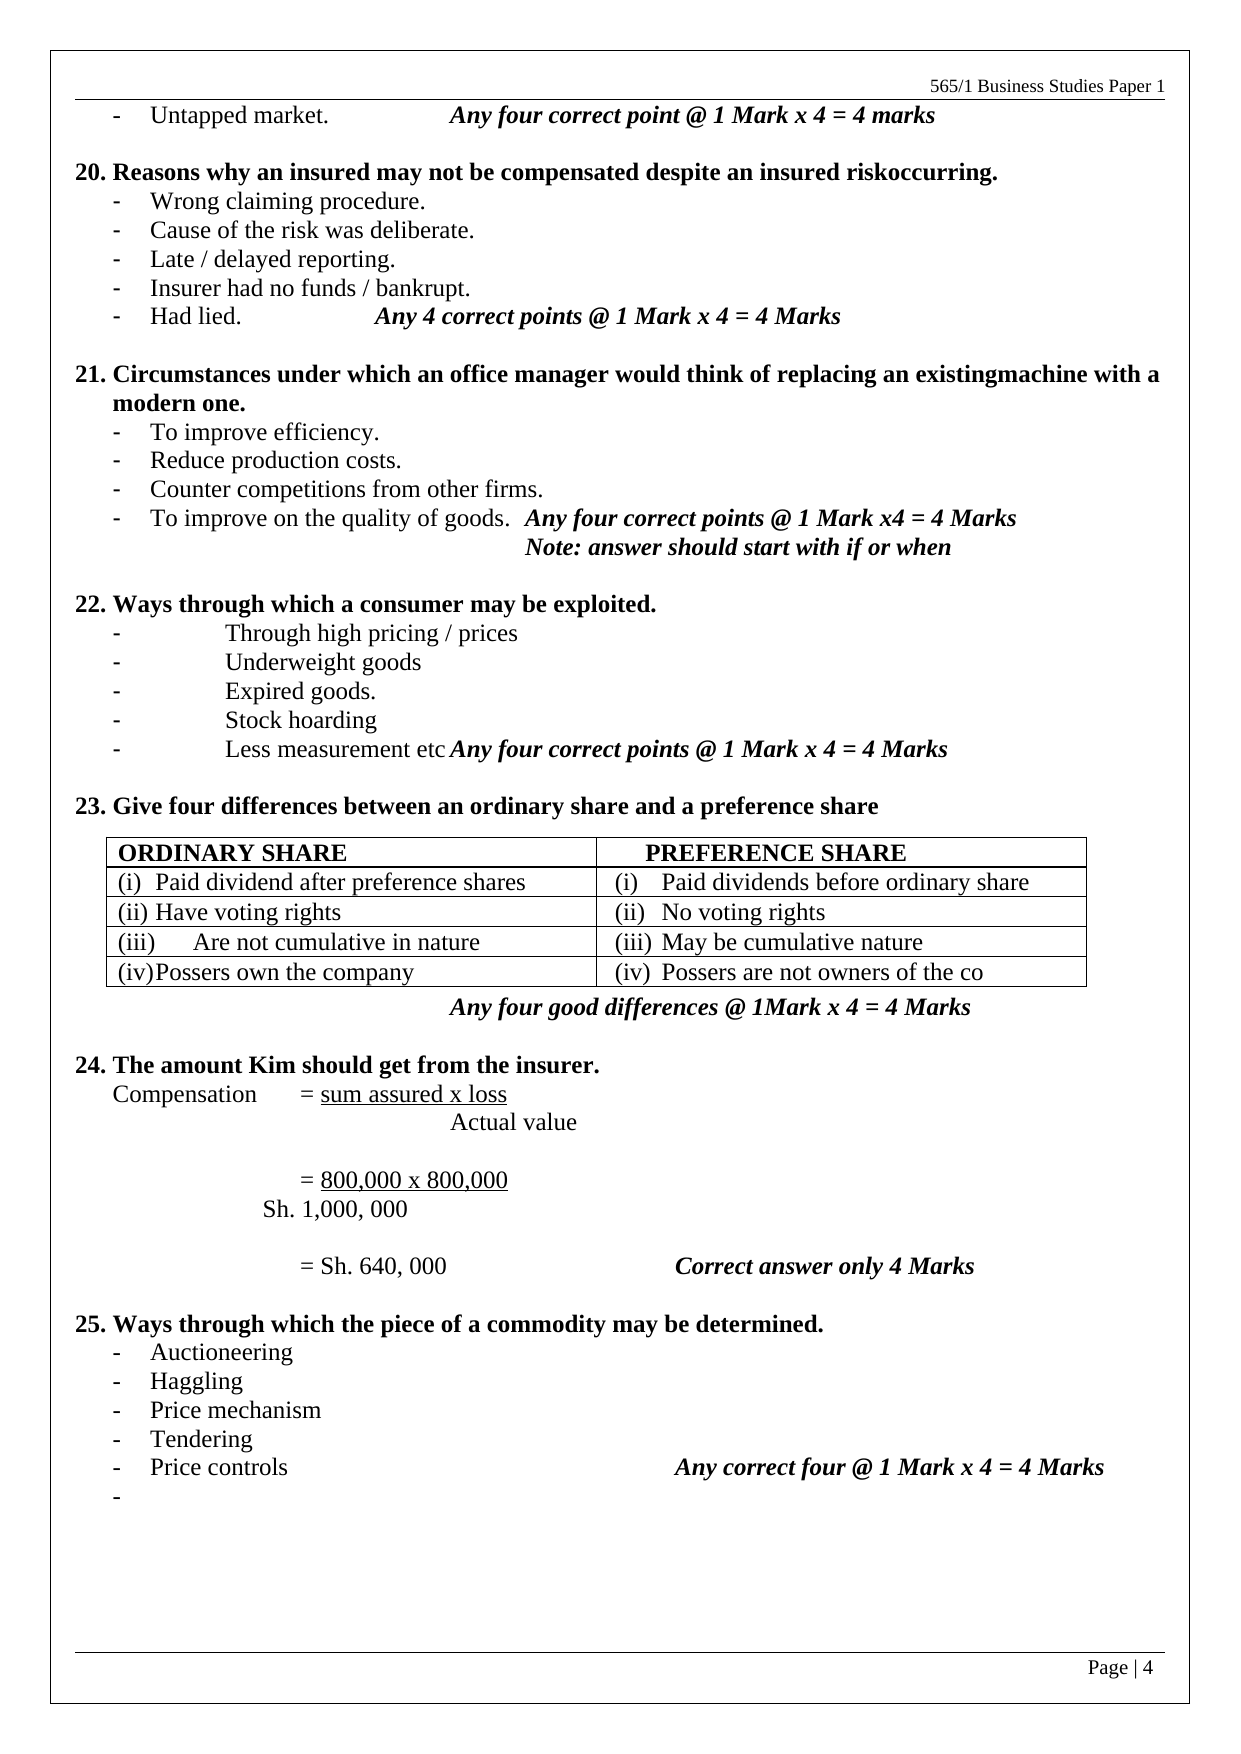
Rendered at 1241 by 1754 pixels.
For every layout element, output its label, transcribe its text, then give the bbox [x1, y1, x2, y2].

list Stock hoarding [112, 705, 1165, 733]
table_cell Are not cumulative in nature [107, 927, 596, 956]
table_cell Have voting rights [107, 897, 596, 926]
list Ways through which the piece of a commodity may be determined. [75, 1309, 1165, 1337]
text Sh. 1,000, 000 [75, 1194, 1165, 1222]
list Haggling [112, 1366, 1165, 1395]
list Untapped market. Any four correct point @ 1 Mark x 4 = 4 marks [112, 100, 1165, 128]
table_header ORDINARY SHARE [107, 838, 596, 866]
text = Sh. 640, 000 Correct answer only 4 Marks [75, 1251, 1165, 1280]
list Reduce production costs. [112, 445, 1165, 474]
text Any four good differences @ 1Mark x 4 = 4 Marks [75, 992, 1165, 1021]
list Auctioneering [112, 1337, 1165, 1366]
list Price mechanism [112, 1395, 1165, 1424]
list Ways through which a consumer may be exploited. [75, 589, 1165, 618]
list Give four differences between an ordinary share and a preference share [75, 791, 1165, 820]
text = 800,000 x 800,000 [75, 1165, 1165, 1194]
list Underweight goods [112, 647, 1165, 676]
list Wrong claiming procedure. [112, 186, 1165, 215]
list Reasons why an insured may not be compensated despite an insured riskoccurring. [75, 157, 1165, 186]
table_cell May be cumulative nature [597, 927, 1086, 956]
list Circumstances under which an office manager would think of replacing an existingmachine with a modern one. [75, 359, 1165, 416]
list To improve on the quality of goods. Any four correct points @ 1 Mark x4 = 4 Marks [112, 503, 1165, 532]
table_cell Paid dividend after preference shares [107, 868, 596, 896]
list Insurer had no funds / bankrupt. [112, 272, 1165, 301]
table_header PREFERENCE SHARE [597, 838, 1086, 866]
text Note: answer should start with if or when [75, 532, 1165, 561]
text Actual value [75, 1107, 1165, 1136]
list Had lied. Any 4 correct points @ 1 Mark x 4 = 4 Marks [112, 301, 1165, 330]
list Through high pricing / prices [112, 618, 1165, 647]
list Late / delayed reporting. [112, 244, 1165, 272]
list Cause of the risk was deliberate. [112, 215, 1165, 244]
table_cell Paid dividends before ordinary share [597, 868, 1086, 896]
list Less measurement etc Any four correct points @ 1 Mark x 4 = 4 Marks [112, 733, 1165, 762]
table_cell No voting rights [597, 897, 1086, 926]
list Price controls Any correct four @ 1 Mark x 4 = 4 Marks [112, 1452, 1165, 1481]
list To improve efficiency. [112, 416, 1165, 445]
list Expired goods. [112, 676, 1165, 705]
list The amount Kim should get from the insurer. [75, 1050, 1165, 1079]
list Tendering [112, 1424, 1165, 1452]
table_cell Possers are not owners of the co [597, 957, 1086, 986]
list Counter competitions from other firms. [112, 474, 1165, 503]
text Compensation = sum assured x loss [112, 1079, 1165, 1107]
table_cell Possers own the company [107, 957, 596, 986]
